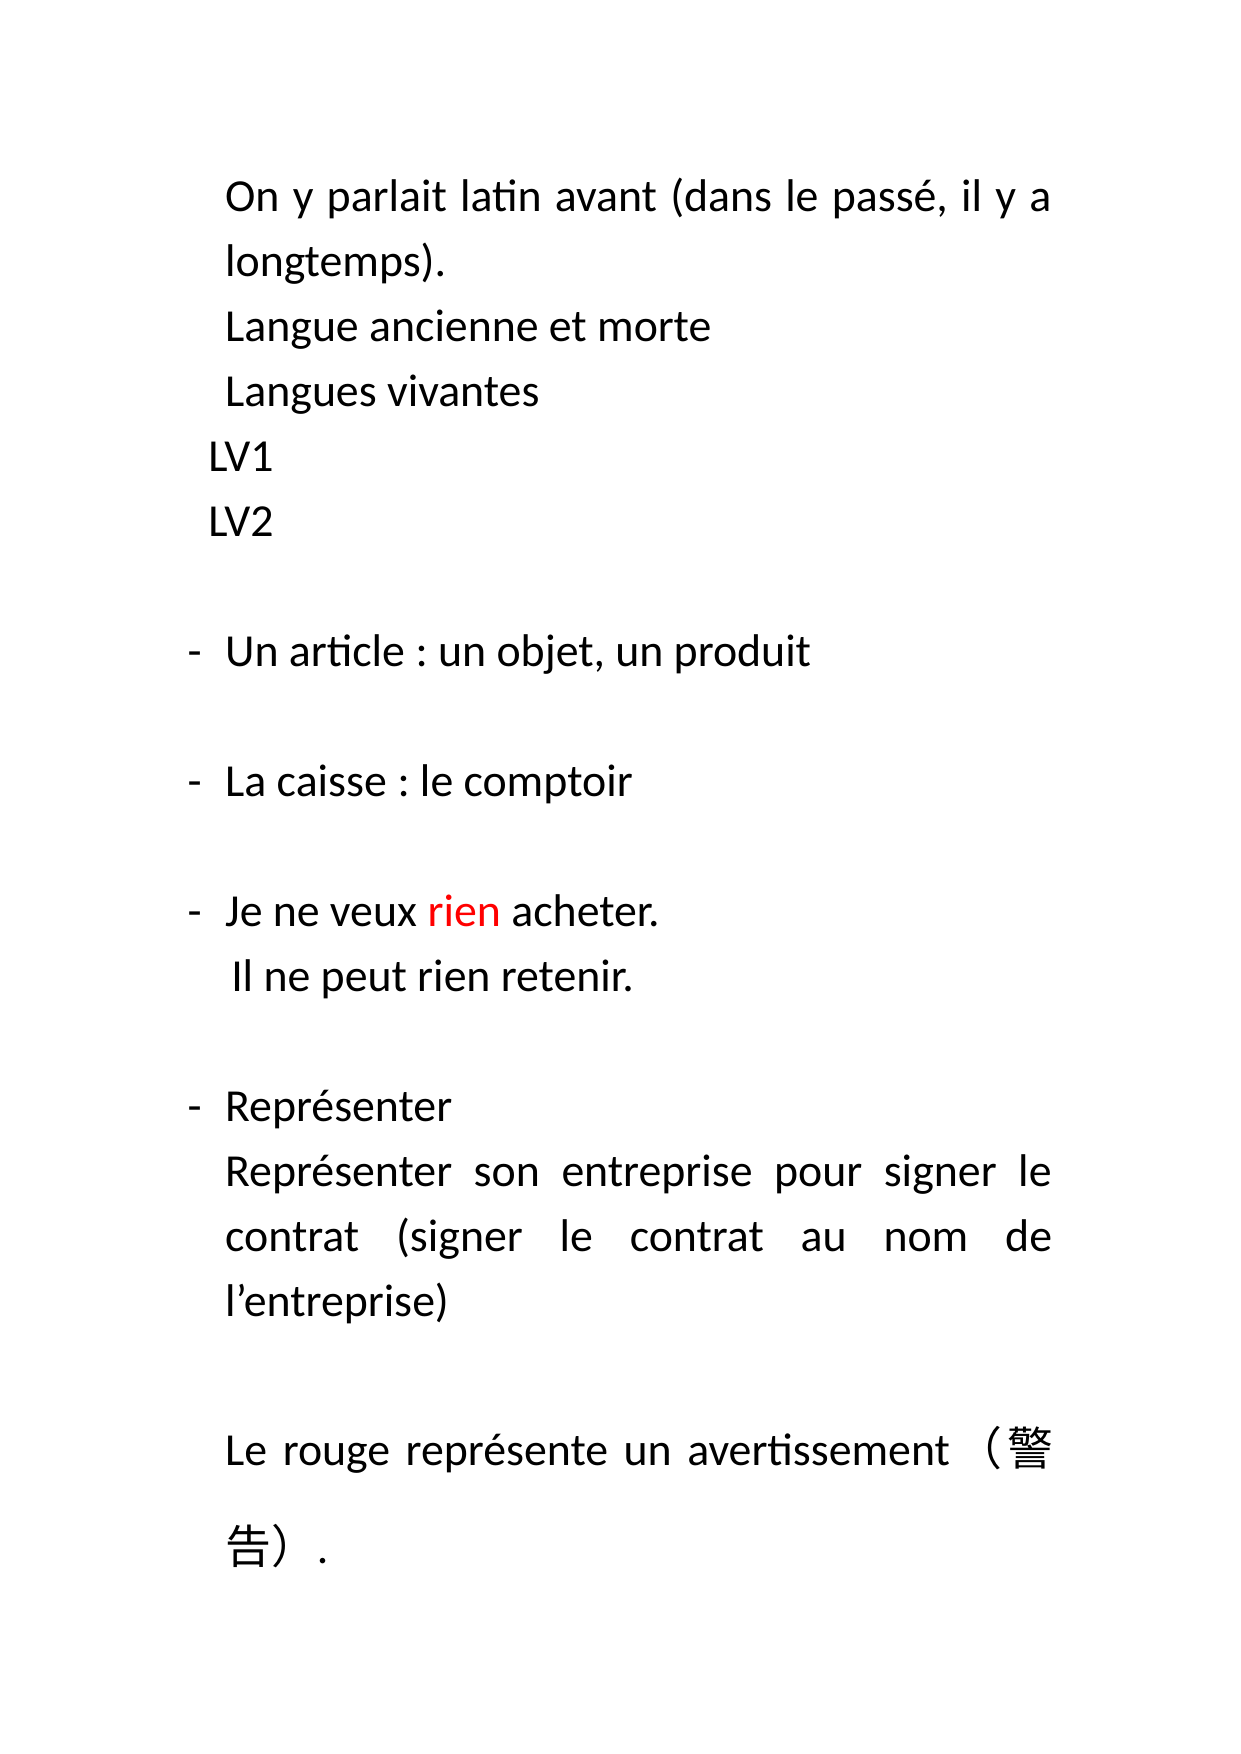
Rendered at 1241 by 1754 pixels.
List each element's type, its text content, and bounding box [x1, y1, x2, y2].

text LV2 [187, 487, 1053, 552]
list Langue ancienne et morte [225, 292, 1053, 357]
list La caisse : le comptoir [187, 747, 1053, 812]
list Représenter [187, 1072, 1053, 1137]
list Langues vivantes [225, 357, 1053, 422]
list Représenter son entreprise pour signer le contrat (signer le contrat au nom de l’entreprise) [225, 1137, 1053, 1332]
list Je ne veux rien acheter. [187, 877, 1053, 942]
text Il ne peut rien retenir. [187, 942, 1053, 1007]
list On y parlait latin avant (dans le passé, il y a longtemps). [225, 162, 1053, 292]
list Un article : un objet, un produit [187, 617, 1053, 682]
text LV1 [187, 422, 1053, 487]
list Le rouge représente un avertissement（警告）. [225, 1397, 1053, 1592]
